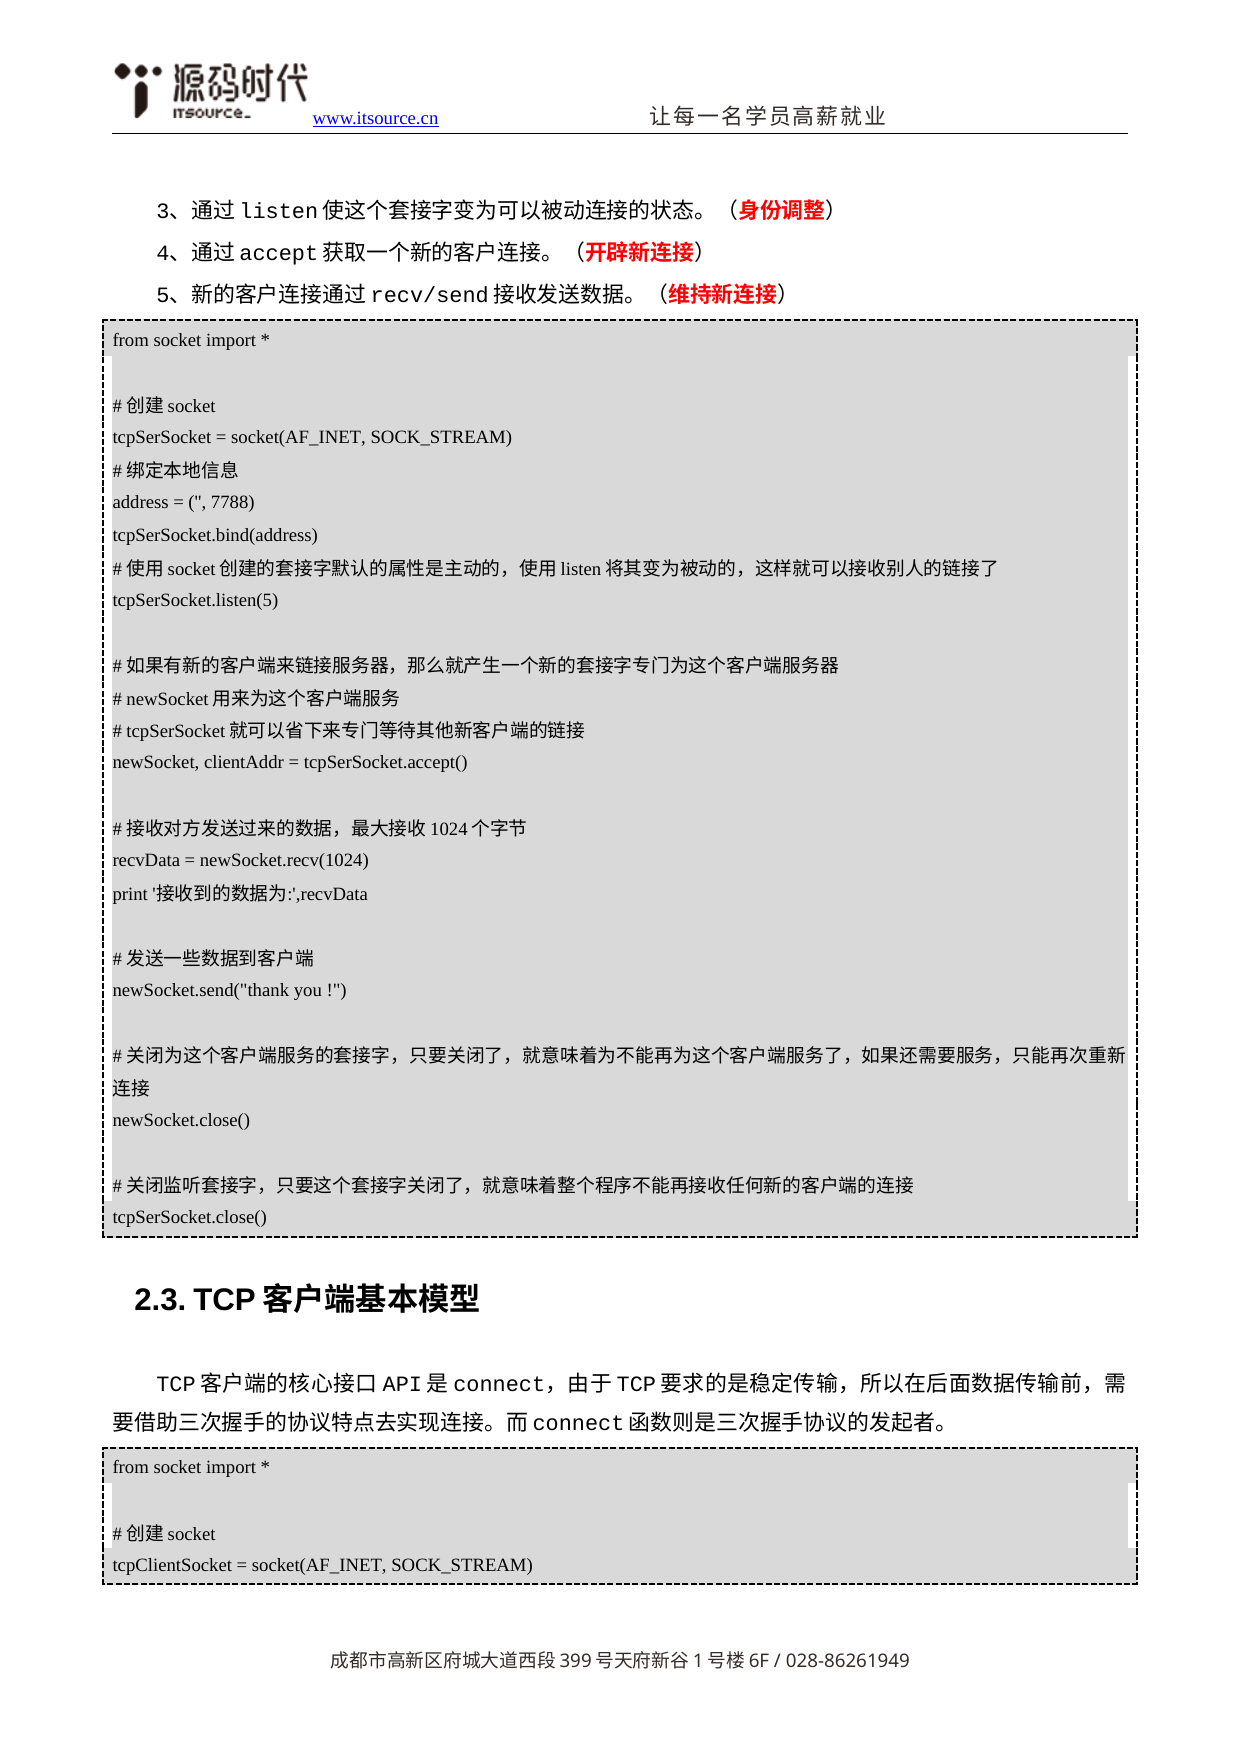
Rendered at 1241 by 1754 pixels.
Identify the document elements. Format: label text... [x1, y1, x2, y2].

text 5、新的客户连接通过recv/send接收发送数据。（维持新连接） [112, 277, 1128, 310]
text tcpSerSocket.close() [102, 1197, 1138, 1238]
text # 绑定本地信息 [112, 453, 1128, 486]
text 4、通过accept获取一个新的客户连接。（开辟新连接） [112, 235, 1128, 268]
text tcpClientSocket = socket(AF_INET, SOCK_STREAM) [102, 1544, 1138, 1585]
text tcpSerSocket = socket(AF_INET, SOCK_STREAM) [112, 421, 1128, 453]
text recvData = newSocket.recv(1024) [112, 843, 1128, 876]
text # 如果有新的客户端来链接服务器，那么就产生一个新的套接字专门为这个客户端服务器 [112, 648, 1128, 681]
text # 接收对方发送过来的数据，最大接收1024个字节 [112, 811, 1128, 843]
text # tcpSerSocket就可以省下来专门等待其他新客户端的链接 [112, 713, 1128, 746]
text from socket import * [102, 319, 1138, 356]
text # 发送一些数据到客户端 [112, 941, 1128, 973]
text from socket import * [102, 1447, 1138, 1483]
text # 创建socket [112, 1516, 1128, 1544]
text # 关闭为这个客户端服务的套接字，只要关闭了，就意味着为不能再为这个客户端服务了，如果还需要服务，只能再次重新连接 [112, 1038, 1128, 1103]
text TCP客户端基本模型 [134, 1265, 1106, 1330]
text newSocket, clientAddr = tcpSerSocket.accept() [112, 746, 1128, 778]
text # newSocket用来为这个客户端服务 [112, 681, 1128, 713]
text # 创建socket [112, 388, 1128, 421]
text tcpSerSocket.bind(address) [112, 518, 1128, 551]
text # 关闭监听套接字，只要这个套接字关闭了，就意味着整个程序不能再接收任何新的客户端的连接 [112, 1168, 1128, 1197]
text # 使用socket创建的套接字默认的属性是主动的，使用listen将其变为被动的，这样就可以接收别人的链接了 [112, 551, 1128, 583]
picture [112, 59, 313, 125]
text newSocket.send("thank you !") [112, 973, 1128, 1006]
text 3、通过listen使这个套接字变为可以被动连接的状态。（身份调整） [112, 193, 1128, 226]
text newSocket.close() [112, 1103, 1128, 1136]
text TCP客户端的核心接口API是connect，由于TCP要求的是稳定传输，所以在后面数据传输前，需要借助三次握手的协议特点去实现连接。而connect函数则是三次握手协议的发起者。 [112, 1366, 1128, 1437]
text tcpSerSocket.listen(5) [112, 583, 1128, 616]
text print '接收到的数据为:',recvData [112, 876, 1128, 908]
text address = ('', 7788) [112, 486, 1128, 518]
